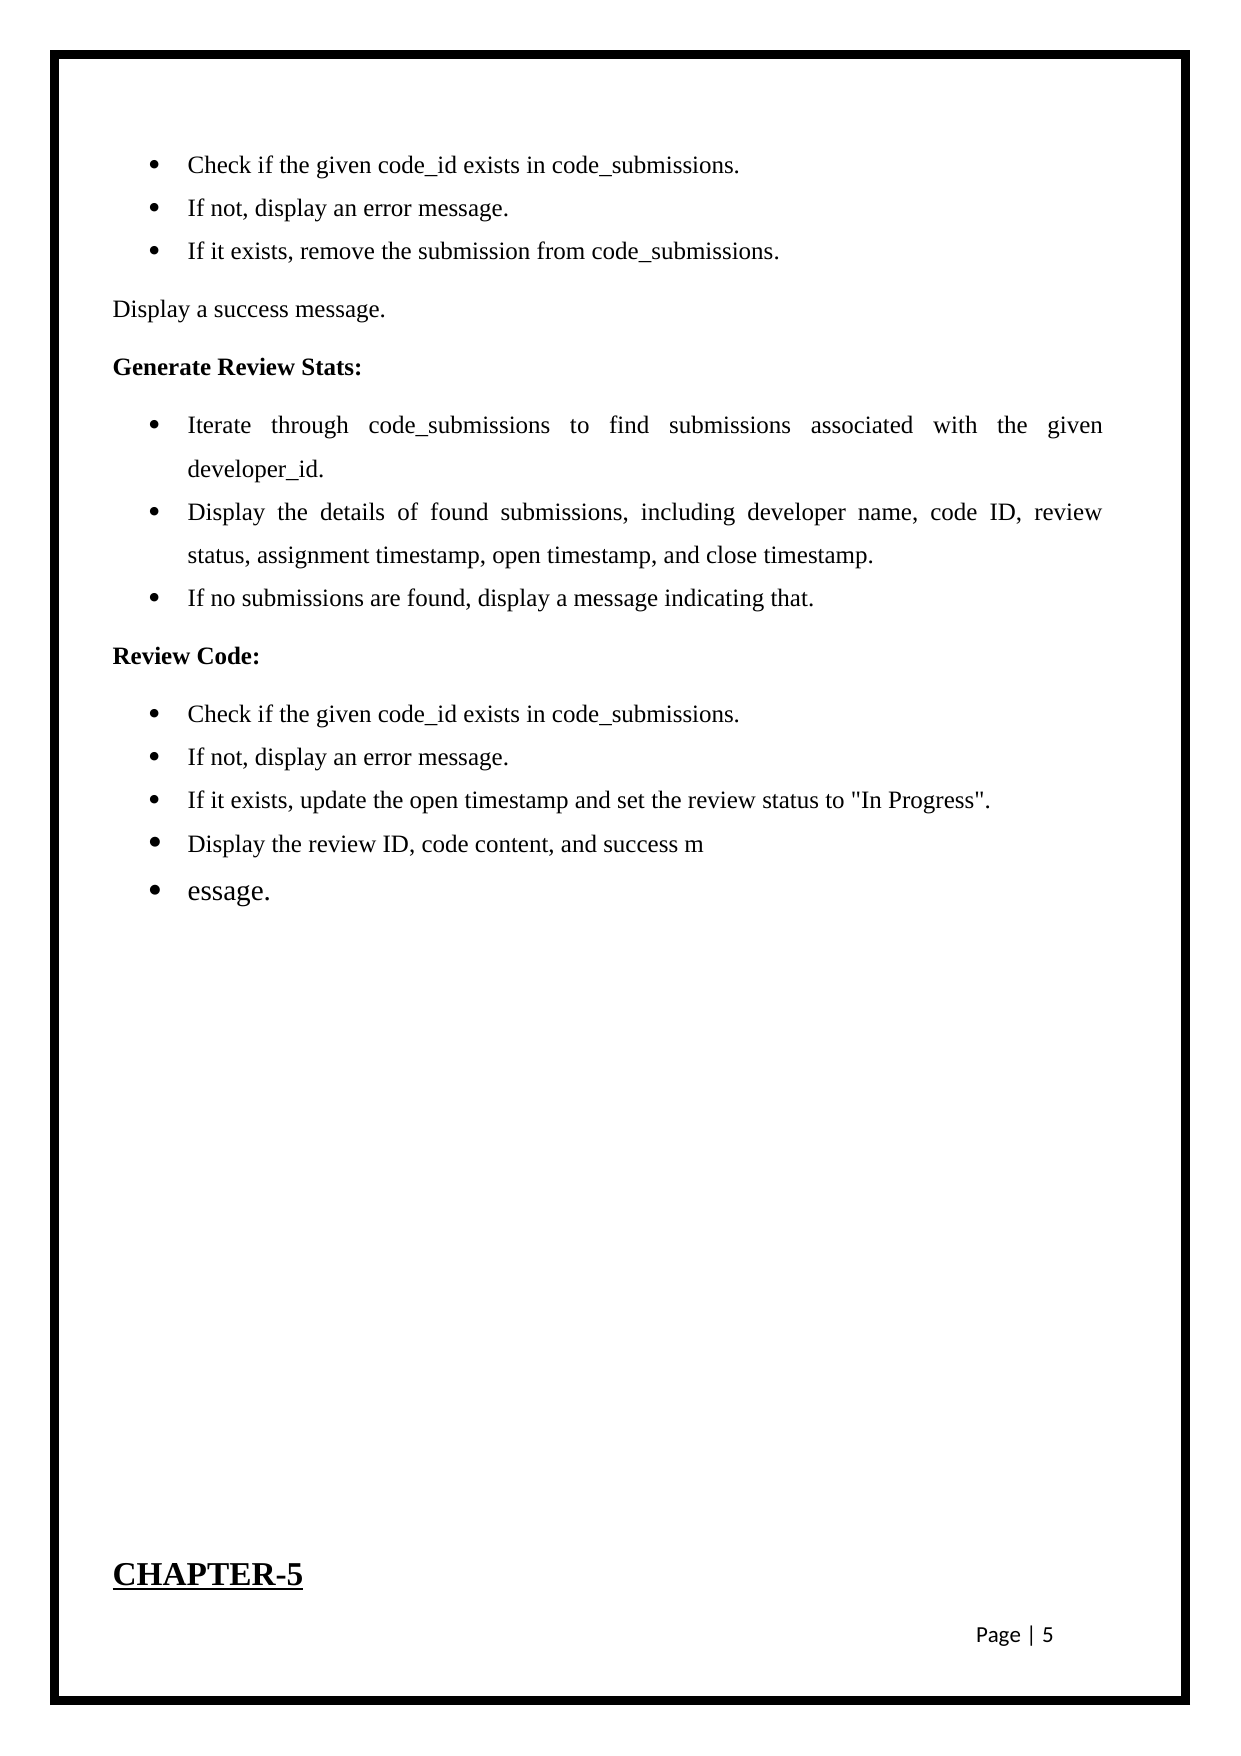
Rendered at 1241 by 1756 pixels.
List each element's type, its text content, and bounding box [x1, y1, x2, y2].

list If it exists, update the open timestamp and set the review status to "In Progress". [150, 786, 1103, 814]
list essage. [150, 873, 1103, 907]
list Check if the given code_id exists in code_submissions. [150, 150, 1103, 179]
text Display a success message. [112, 294, 1103, 323]
text Generate Review Stats: [112, 352, 1103, 381]
text CHAPTER-5 [112, 1554, 1128, 1593]
list If not, display an error message. [150, 193, 1103, 222]
list Iterate through code_submissions to find submissions associated with the given developer_id. [150, 411, 1103, 482]
list Display the details of found submissions, including developer name, code ID, review status, assignment timestamp, open timestamp, and close timestamp. [150, 497, 1103, 569]
list If it exists, remove the submission from code_submissions. [150, 236, 1103, 265]
text Review Code: [112, 641, 1103, 670]
list Display the review ID, code content, and success m [150, 829, 1103, 858]
list Check if the given code_id exists in code_submissions. [150, 699, 1103, 728]
list If no submissions are found, display a message indicating that. [150, 583, 1103, 612]
list If not, display an error message. [150, 742, 1103, 771]
